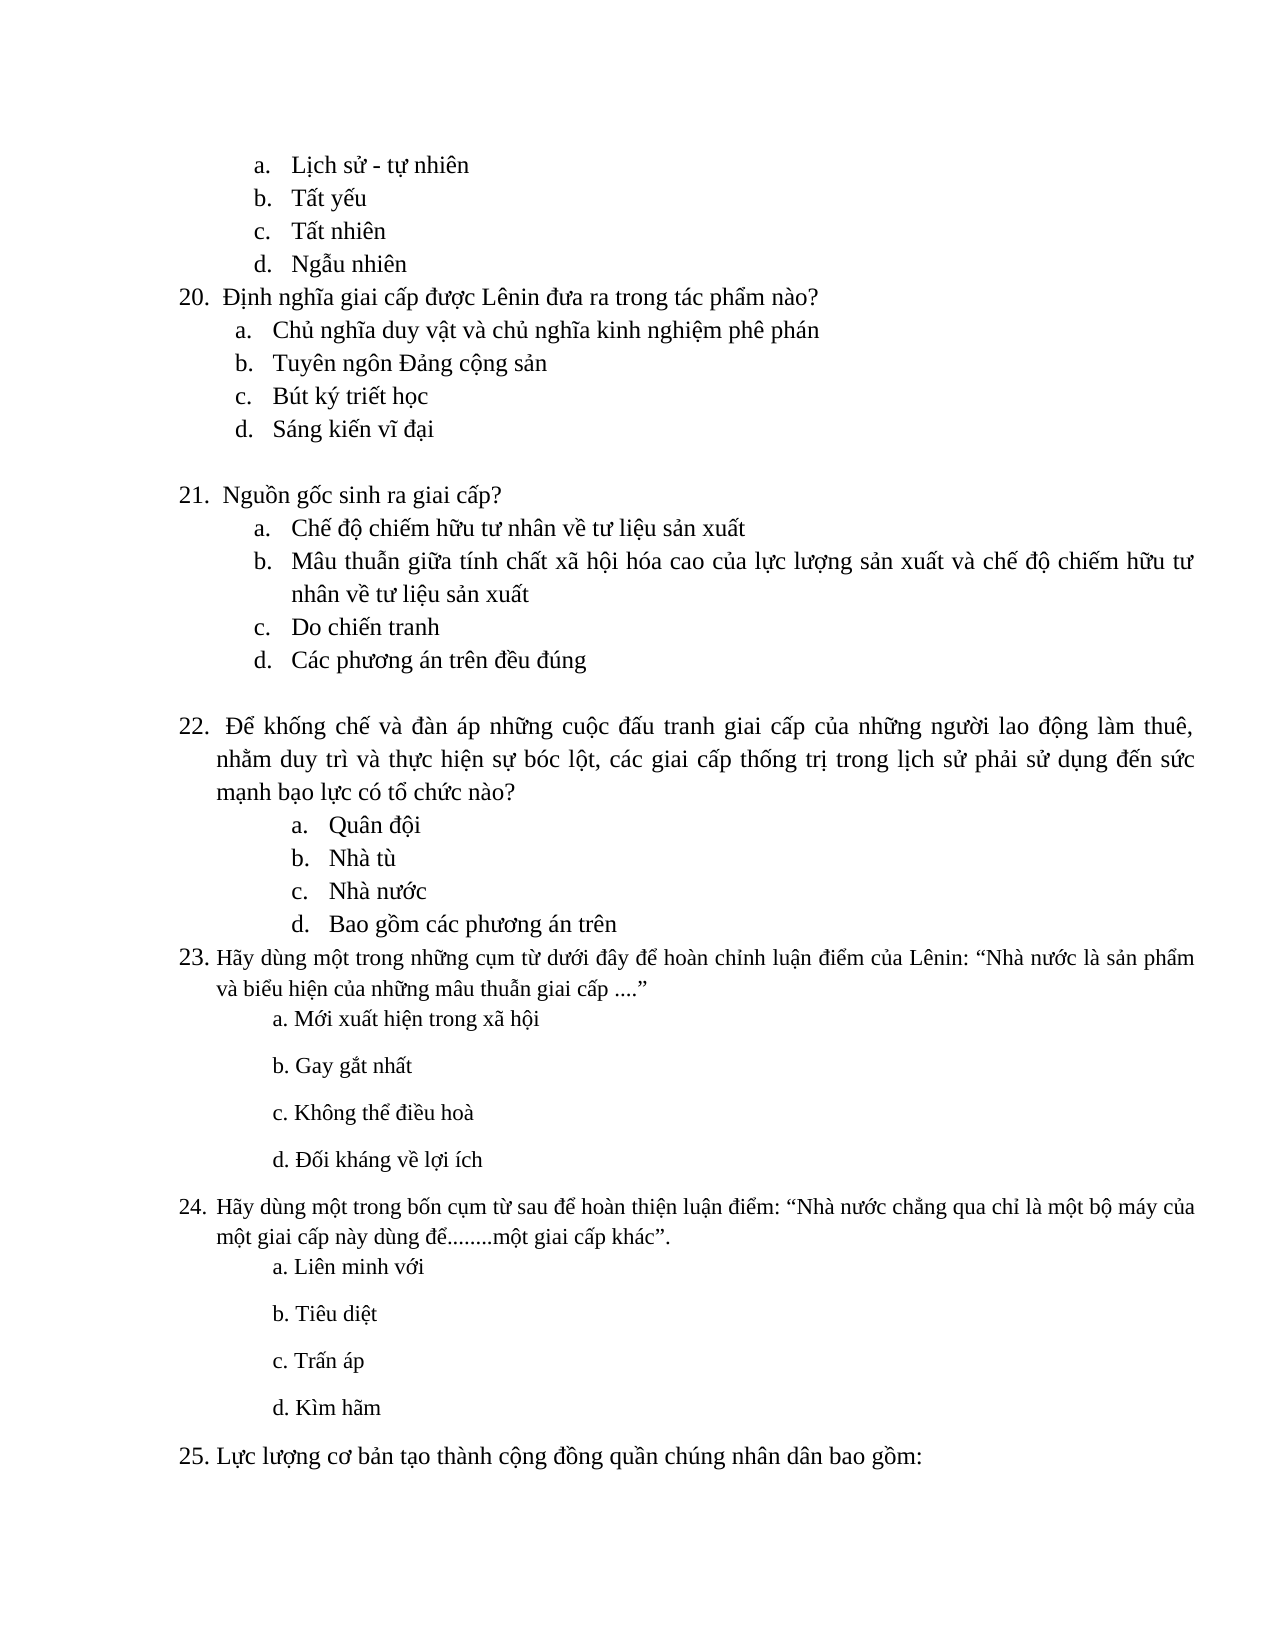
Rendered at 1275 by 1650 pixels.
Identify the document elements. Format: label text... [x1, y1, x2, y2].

list Nguồn gốc sinh ra giai cấp? [178, 480, 1196, 509]
list Quân đội [291, 810, 1196, 839]
list Tuyên ngôn Đảng cộng sản [235, 348, 1196, 377]
list Để khống chế và đàn áp những cuộc đấu tranh giai cấp của những người lao động làm thuê, nhằm duy trì và thực hiện sự bóc lột, các giai cấp thống trị trong lịch sử phải sử dụng đến sức mạnh bạo lực có tổ chức nào? [178, 711, 1196, 806]
list Lịch sử - tự nhiên [253, 150, 1196, 179]
text c. Không thể điều hoà [272, 1099, 1196, 1125]
text b. Gay gắt nhất [272, 1052, 1196, 1078]
list Định nghĩa giai cấp được Lênin đưa ra trong tác phẩm nào? [178, 282, 1196, 311]
list Các phương án trên đều đúng [253, 645, 1196, 674]
list Do chiến tranh [253, 612, 1196, 641]
list Nhà nước [291, 876, 1196, 905]
list Tất nhiên [253, 216, 1196, 245]
text b. Tiêu diệt [272, 1300, 1196, 1326]
text a. Liên minh với [272, 1253, 1196, 1279]
text a. Mới xuất hiện trong xã hội [272, 1005, 1196, 1032]
list Bao gồm các phương án trên [291, 909, 1196, 938]
list Tất yếu [253, 183, 1196, 212]
list Hãy dùng một trong những cụm từ dưới đây để hoàn chỉnh luận điểm của Lênin: “Nhà nước là sản phẩm và biểu hiện của những mâu thuẫn giai cấp ....” [178, 942, 1196, 1001]
list Bút ký triết học [235, 381, 1196, 410]
list Mâu thuẫn giữa tính chất xã hội hóa cao của lực lượng sản xuất và chế độ chiếm hữu tư nhân về tư liệu sản xuất [253, 546, 1196, 608]
list Ngẫu nhiên [253, 249, 1196, 278]
text d. Kìm hãm [272, 1394, 1196, 1420]
list Chủ nghĩa duy vật và chủ nghĩa kinh nghiệm phê phán [235, 315, 1196, 344]
list Chế độ chiếm hữu tư nhân về tư liệu sản xuất [253, 513, 1196, 542]
text c. Trấn áp [272, 1347, 1196, 1373]
list Lực lượng cơ bản tạo thành cộng đồng quần chúng nhân dân bao gồm: [178, 1441, 1196, 1469]
list Nhà tù [291, 843, 1196, 872]
list Sáng kiến vĩ đại [235, 414, 1196, 443]
text d. Đối kháng về lợi ích [272, 1146, 1196, 1172]
